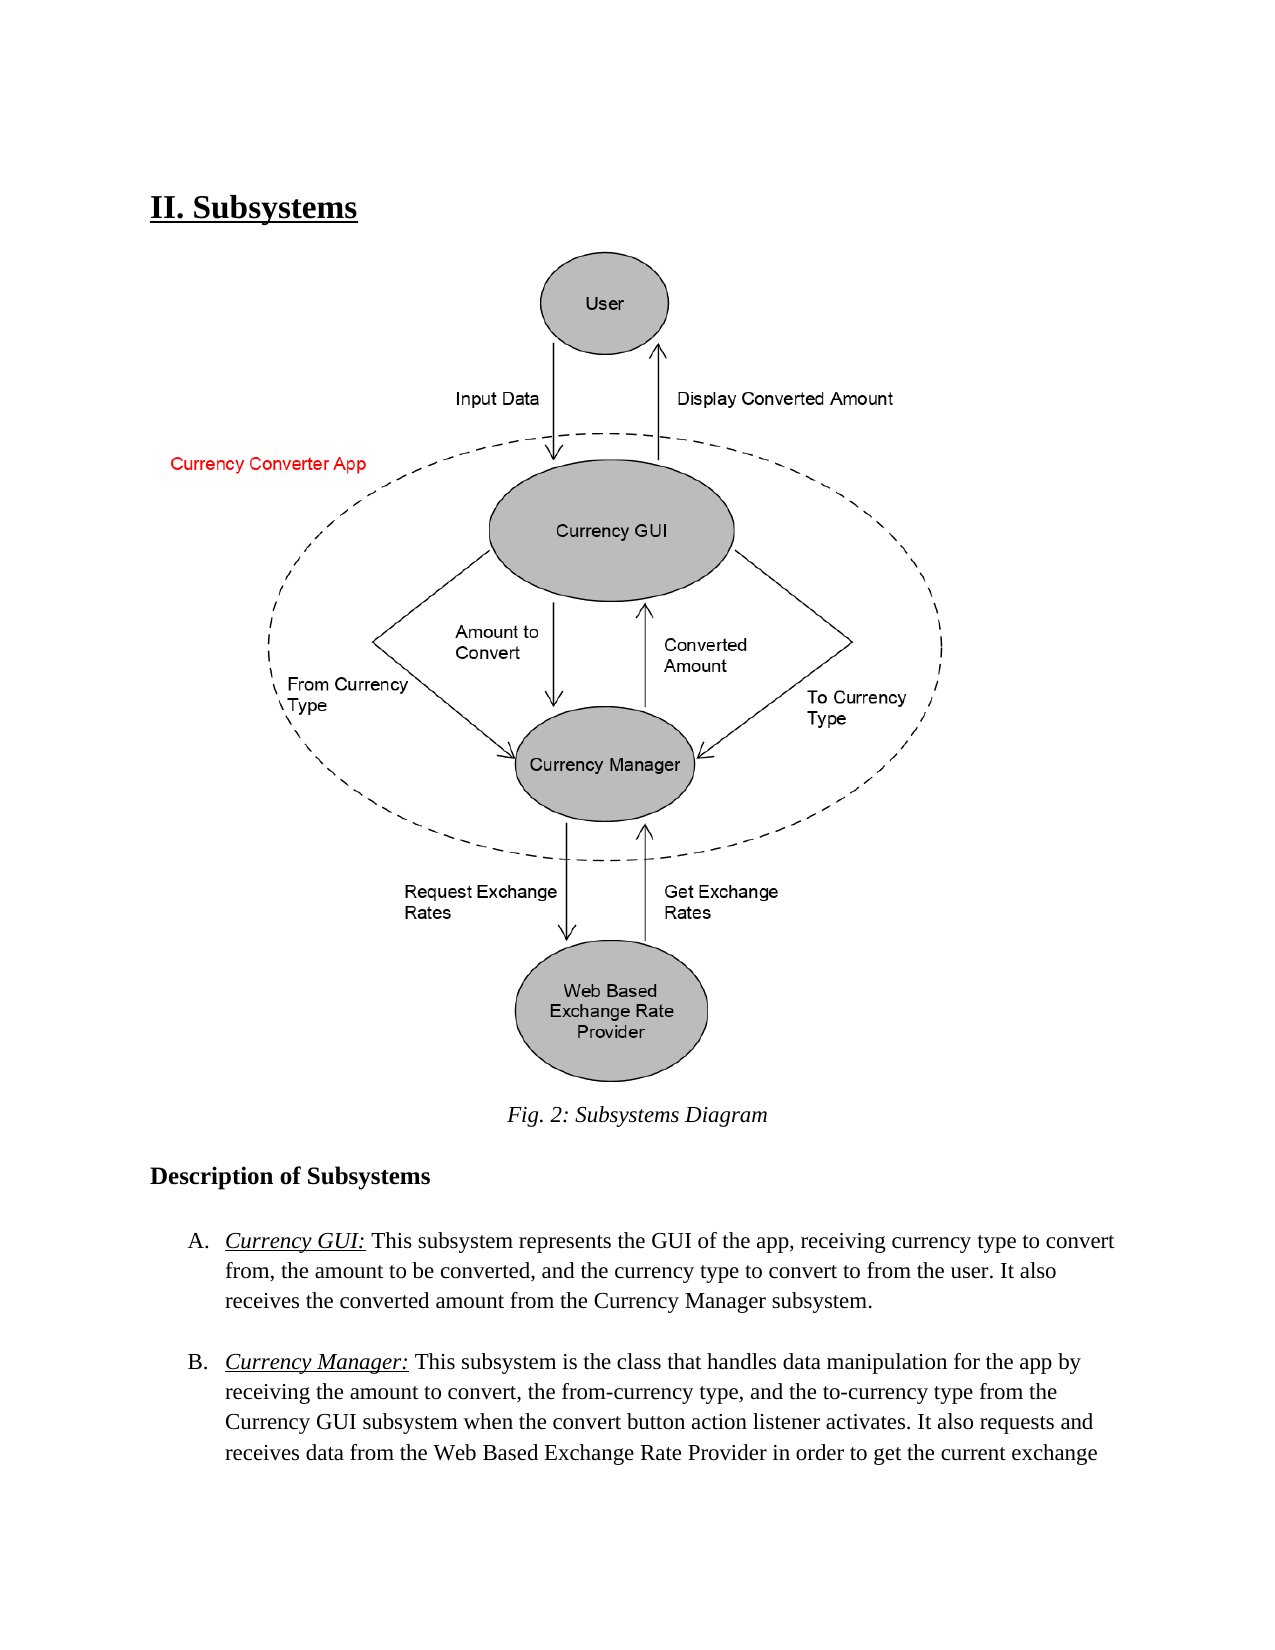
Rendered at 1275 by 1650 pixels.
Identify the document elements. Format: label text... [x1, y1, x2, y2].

list Currency GUI: This subsystem represents the GUI of the app, receiving currency type to convert from, the amount to be converted, and the currency type to convert to from the user. It also receives the converted amount from the Currency Manager subsystem. [187, 1227, 1125, 1314]
text Description of Subsystems [150, 1161, 1125, 1190]
text Fig. 2: Subsystems Diagram [150, 1101, 1125, 1127]
subtitle II. Subsystems [150, 187, 1125, 226]
picture [150, 244, 1108, 1097]
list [187, 1348, 1125, 1465]
